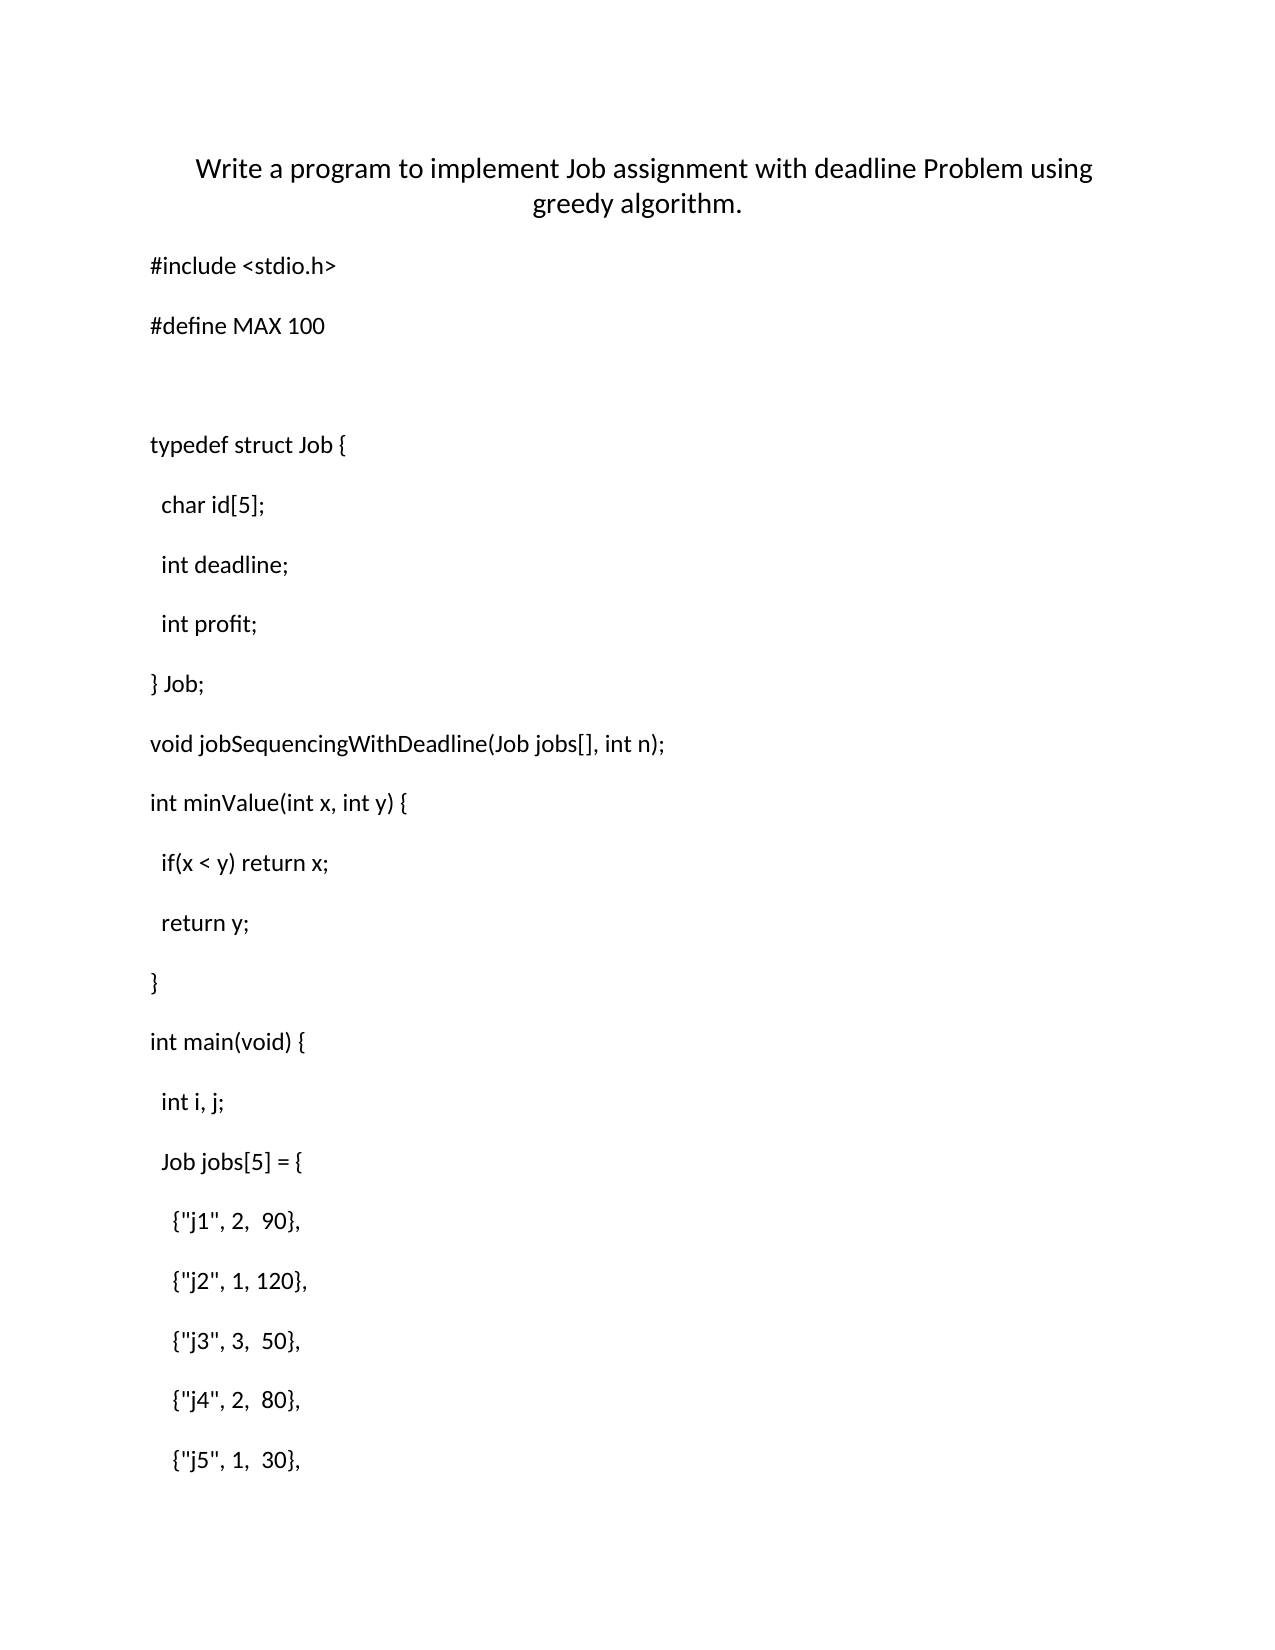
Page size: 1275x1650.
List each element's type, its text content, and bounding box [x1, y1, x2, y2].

text if(x < y) return x; [150, 847, 1125, 878]
text #include <stdio.h> [150, 250, 1125, 281]
text {"j1", 2, 90}, [150, 1205, 1125, 1236]
text int profit; [150, 608, 1125, 639]
text typedef struct Job { [150, 429, 1125, 460]
text {"j2", 1, 120}, [150, 1265, 1125, 1296]
text char id[5]; [150, 489, 1125, 520]
text } [150, 967, 1125, 997]
text return y; [150, 907, 1125, 937]
text void jobSequencingWithDeadline(Job jobs[], int n); [150, 728, 1125, 758]
text int i, j; [150, 1086, 1125, 1117]
text int deadline; [150, 549, 1125, 579]
text int minValue(int x, int y) { [150, 788, 1125, 818]
text Job jobs[5] = { [150, 1146, 1125, 1176]
text int main(void) { [150, 1026, 1125, 1057]
text } Job; [150, 668, 1125, 699]
text {"j3", 3, 50}, [150, 1325, 1125, 1355]
text #define MAX 100 [150, 310, 1125, 341]
text Write a program to implement Job assignment with deadline Problem using greedy algorithm. [150, 150, 1125, 221]
text {"j5", 1, 30}, [150, 1444, 1125, 1475]
text {"j4", 2, 80}, [150, 1384, 1125, 1415]
